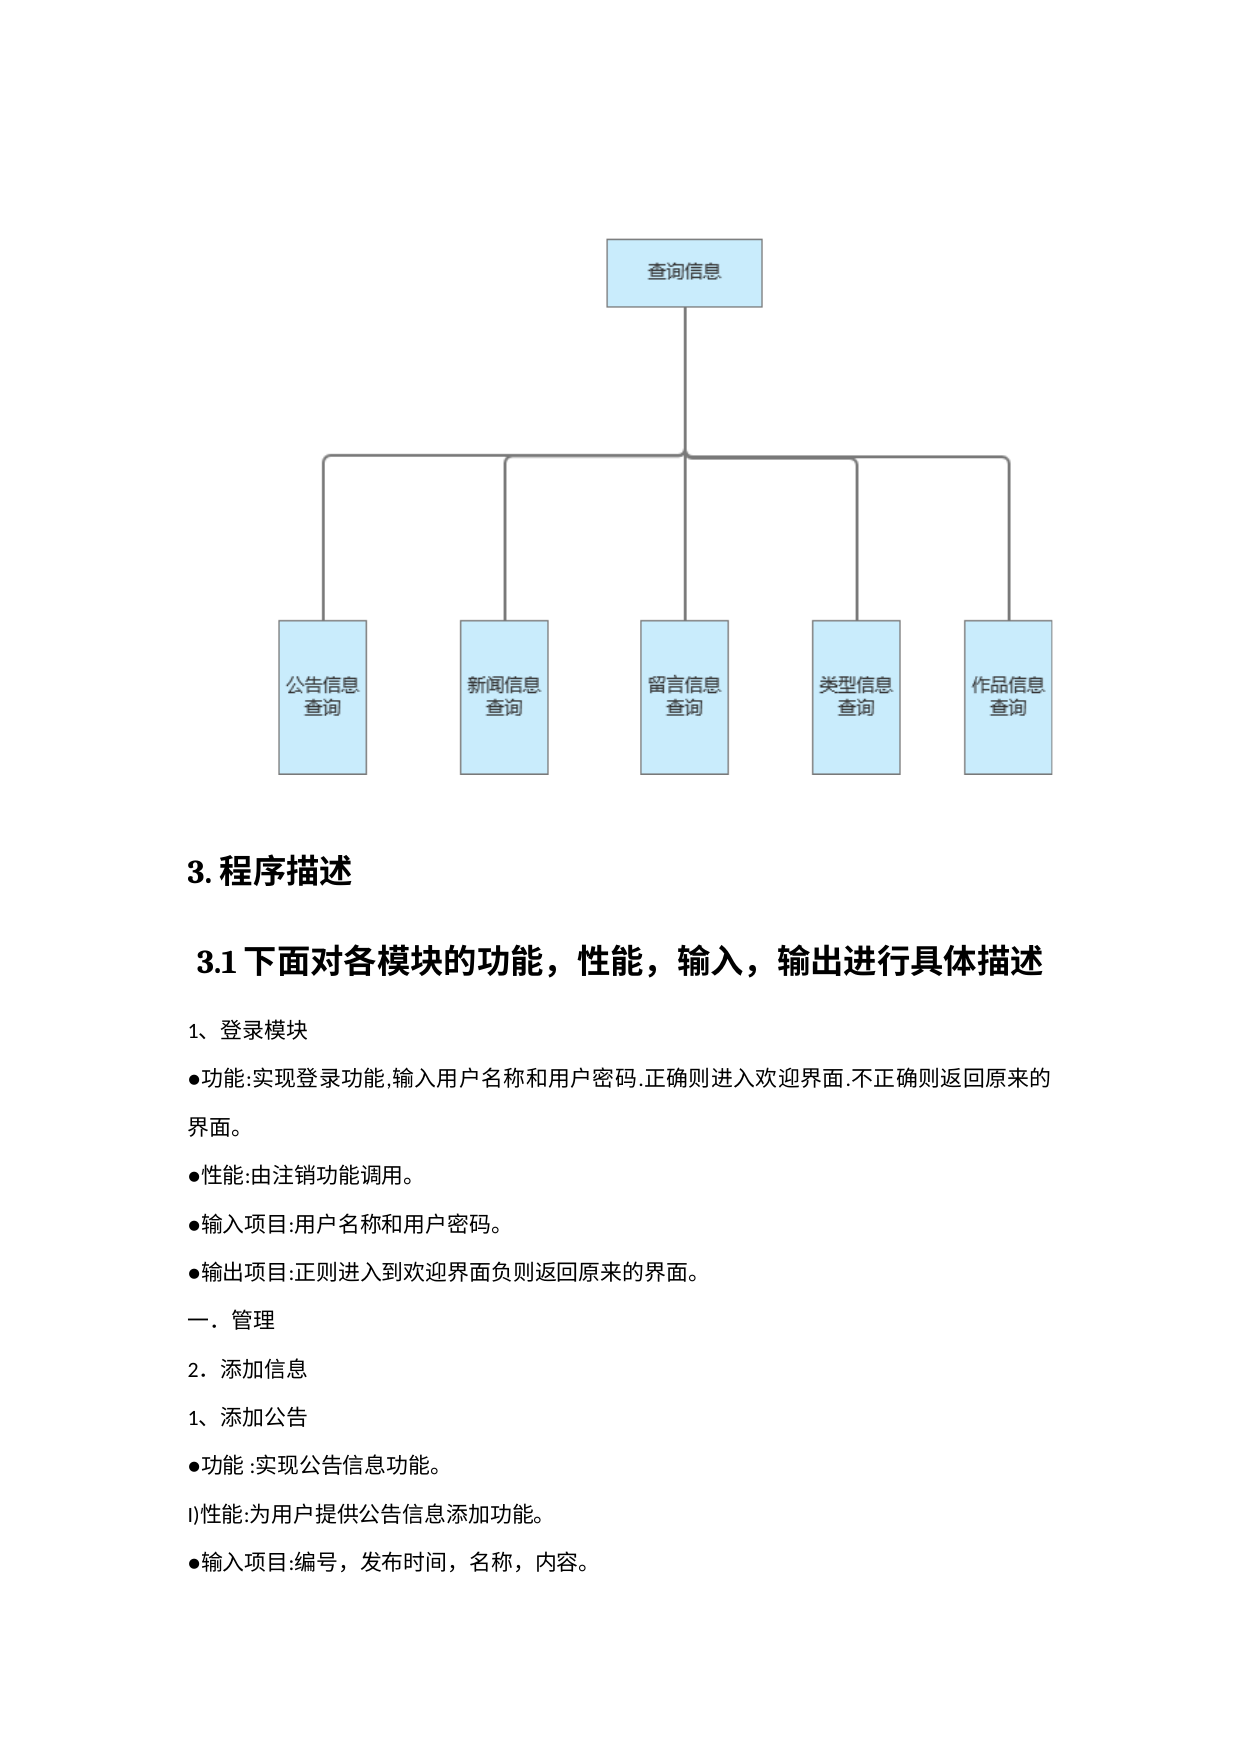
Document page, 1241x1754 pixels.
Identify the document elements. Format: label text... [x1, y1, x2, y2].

text ●输出项目:正则进入到欢迎界面负则返回原来的界面。 [187, 1255, 1053, 1287]
title 3. 程序描述 [187, 837, 1053, 902]
text ●功能 :实现公告信息功能。 [187, 1448, 1053, 1481]
text 一．管理 [187, 1303, 1053, 1336]
text 1、登录模块 [187, 1013, 1053, 1045]
subtitle 3.1下面对各模块的功能，性能，输入，输出进行具体描述 [187, 927, 1053, 992]
picture [187, 227, 1053, 775]
text ●功能:实现登录功能,输入用户名称和用户密码.正确则进入欢迎界面.不正确则返回原来的界面。 [187, 1061, 1053, 1142]
text I)性能:为用户提供公告信息添加功能。 [187, 1496, 1053, 1529]
text 2．添加信息 [187, 1351, 1053, 1384]
text ●性能:由注销功能调用。 [187, 1158, 1053, 1191]
text ●输入项目:用户名称和用户密码。 [187, 1206, 1053, 1239]
text 1、添加公告 [187, 1400, 1053, 1432]
text ●输入项目:编号，发布时间，名称，内容。 [187, 1545, 1053, 1577]
